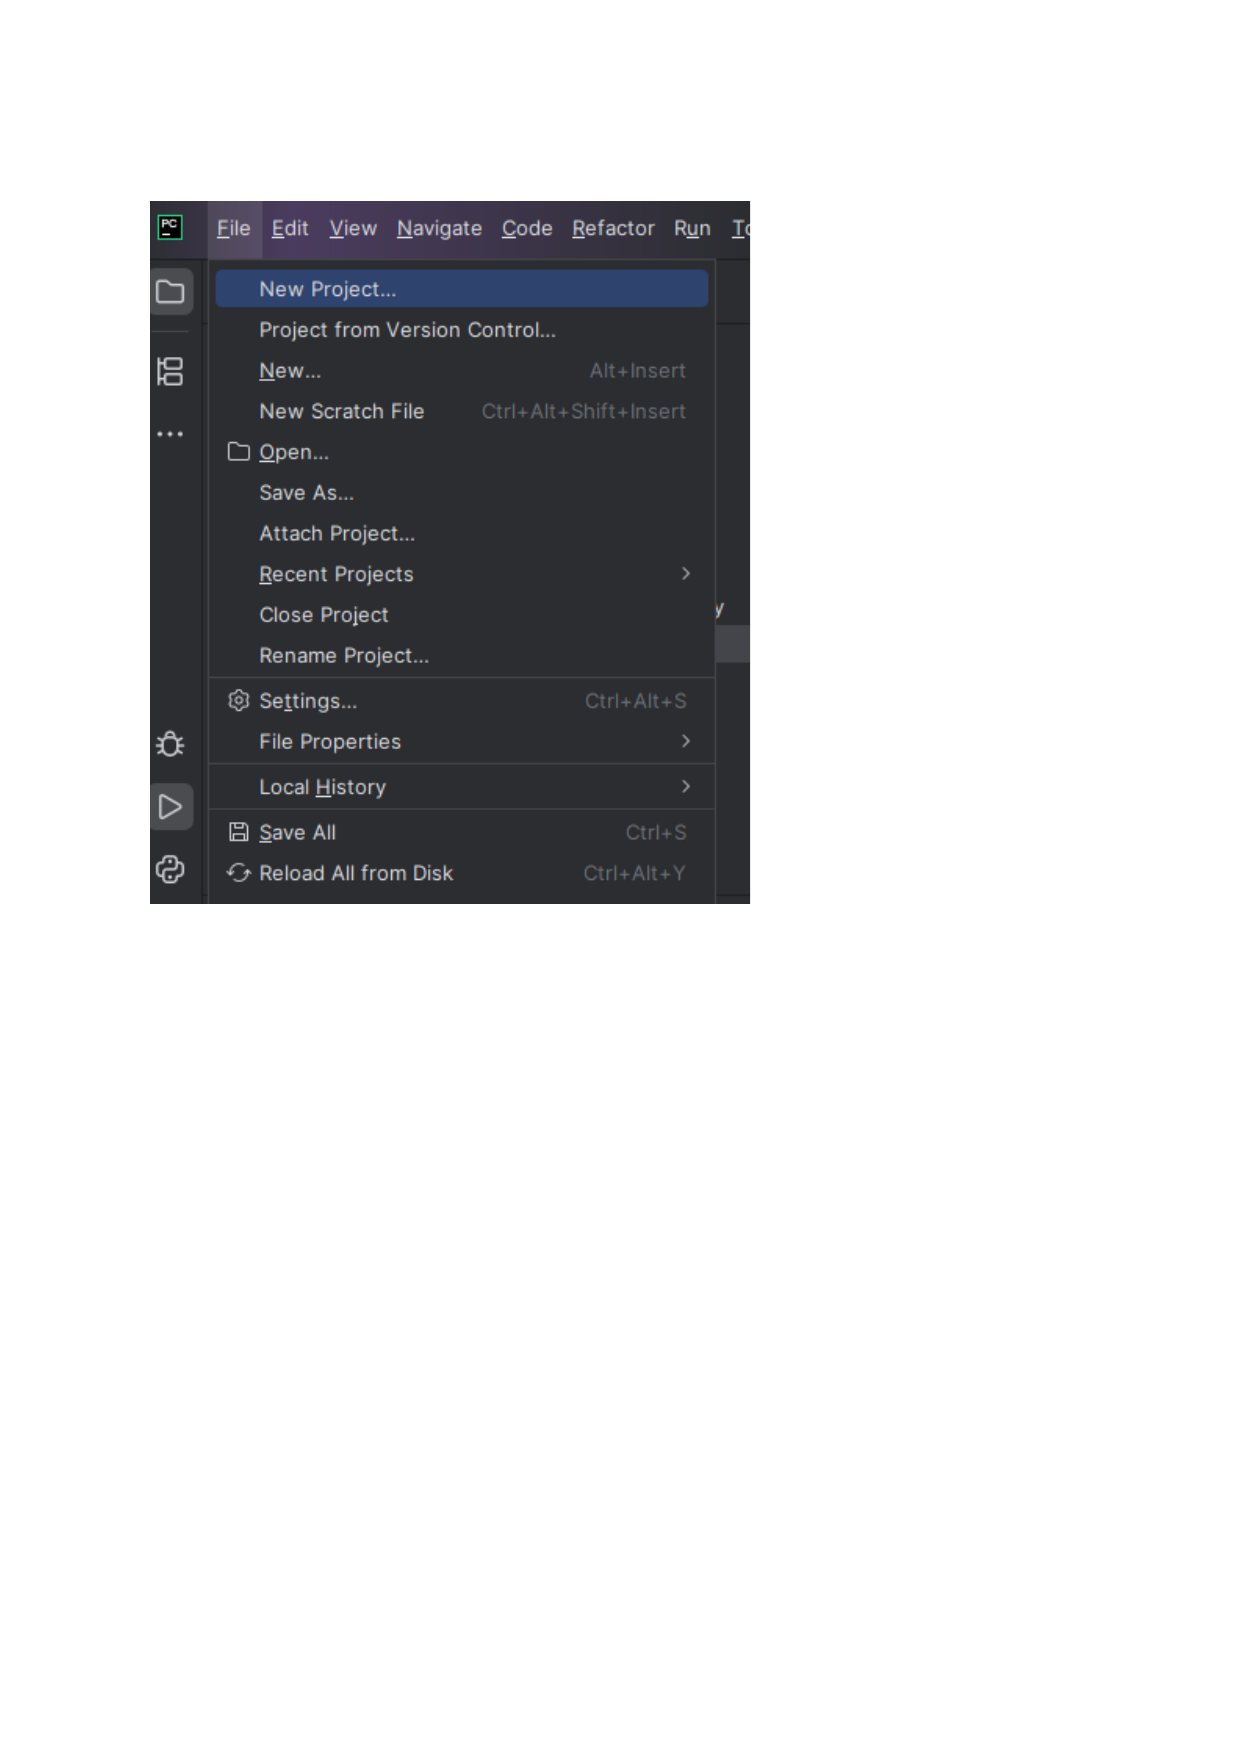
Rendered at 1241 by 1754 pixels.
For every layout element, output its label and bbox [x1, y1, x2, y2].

picture [150, 201, 750, 904]
